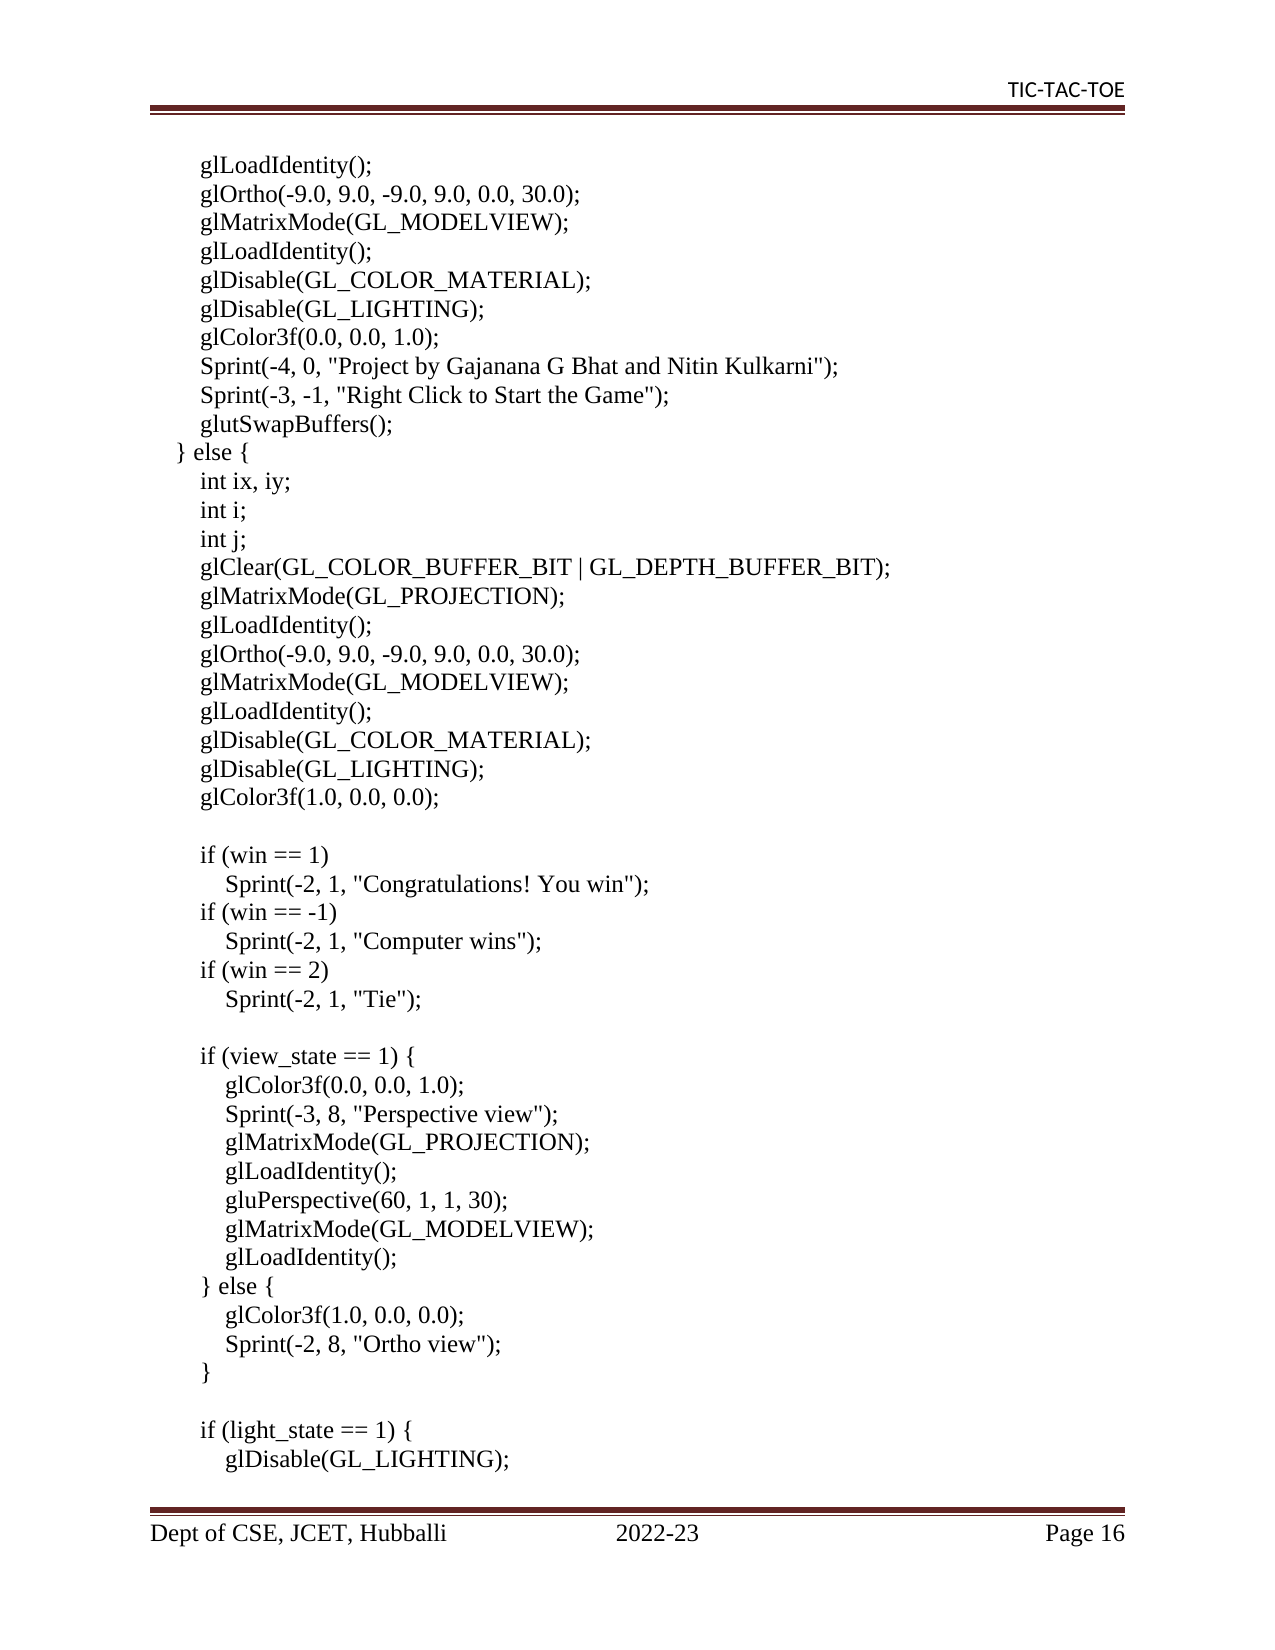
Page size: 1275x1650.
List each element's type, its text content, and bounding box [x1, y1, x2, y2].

text if (win == -1) [150, 897, 1125, 926]
text if (win == 1) [150, 840, 1125, 869]
text glLoadIdentity(); [150, 696, 1125, 725]
text glLoadIdentity(); [150, 150, 1125, 179]
text glDisable(GL_LIGHTING); [150, 754, 1125, 782]
text glColor3f(0.0, 0.0, 1.0); [150, 322, 1125, 351]
text glMatrixMode(GL_MODELVIEW); [150, 207, 1125, 236]
text if (view_state == 1) { [150, 1041, 1125, 1070]
text glOrtho(-9.0, 9.0, -9.0, 9.0, 0.0, 30.0); [150, 179, 1125, 207]
text Sprint(-2, 1, "Congratulations! You win"); [150, 869, 1125, 897]
text glMatrixMode(GL_PROJECTION); [150, 581, 1125, 610]
text glLoadIdentity(); [150, 1242, 1125, 1271]
text if (light_state == 1) { [150, 1415, 1125, 1444]
text glMatrixMode(GL_MODELVIEW); [150, 667, 1125, 696]
text glLoadIdentity(); [150, 1156, 1125, 1185]
text Sprint(-2, 1, "Computer wins"); [150, 926, 1125, 955]
text } [150, 1357, 1125, 1386]
text } else { [150, 1271, 1125, 1300]
text glDisable(GL_COLOR_MATERIAL); [150, 265, 1125, 294]
text glMatrixMode(GL_PROJECTION); [150, 1127, 1125, 1156]
text glColor3f(1.0, 0.0, 0.0); [150, 782, 1125, 811]
text glColor3f(0.0, 0.0, 1.0); [150, 1070, 1125, 1099]
text glClear(GL_COLOR_BUFFER_BIT | GL_DEPTH_BUFFER_BIT); [150, 552, 1125, 581]
text Sprint(-3, -1, "Right Click to Start the Game"); [150, 380, 1125, 409]
text Sprint(-2, 8, "Ortho view"); [150, 1329, 1125, 1357]
text glLoadIdentity(); [150, 610, 1125, 639]
text Sprint(-4, 0, "Project by Gajanana G Bhat and Nitin Kulkarni"); [150, 351, 1125, 380]
text Sprint(-3, 8, "Perspective view"); [150, 1099, 1125, 1127]
text } else { [150, 437, 1125, 466]
text glutSwapBuffers(); [150, 409, 1125, 437]
text if (win == 2) [150, 955, 1125, 984]
text int i; [150, 495, 1125, 524]
text glMatrixMode(GL_MODELVIEW); [150, 1214, 1125, 1242]
text Sprint(-2, 1, "Tie"); [150, 984, 1125, 1012]
text glColor3f(1.0, 0.0, 0.0); [150, 1300, 1125, 1329]
text glDisable(GL_LIGHTING); [150, 294, 1125, 322]
text int j; [150, 524, 1125, 552]
text glOrtho(-9.0, 9.0, -9.0, 9.0, 0.0, 30.0); [150, 639, 1125, 667]
text int ix, iy; [150, 466, 1125, 495]
text glLoadIdentity(); [150, 236, 1125, 265]
text glDisable(GL_COLOR_MATERIAL); [150, 725, 1125, 754]
text glDisable(GL_LIGHTING); [150, 1444, 1125, 1472]
text gluPerspective(60, 1, 1, 30); [150, 1185, 1125, 1214]
